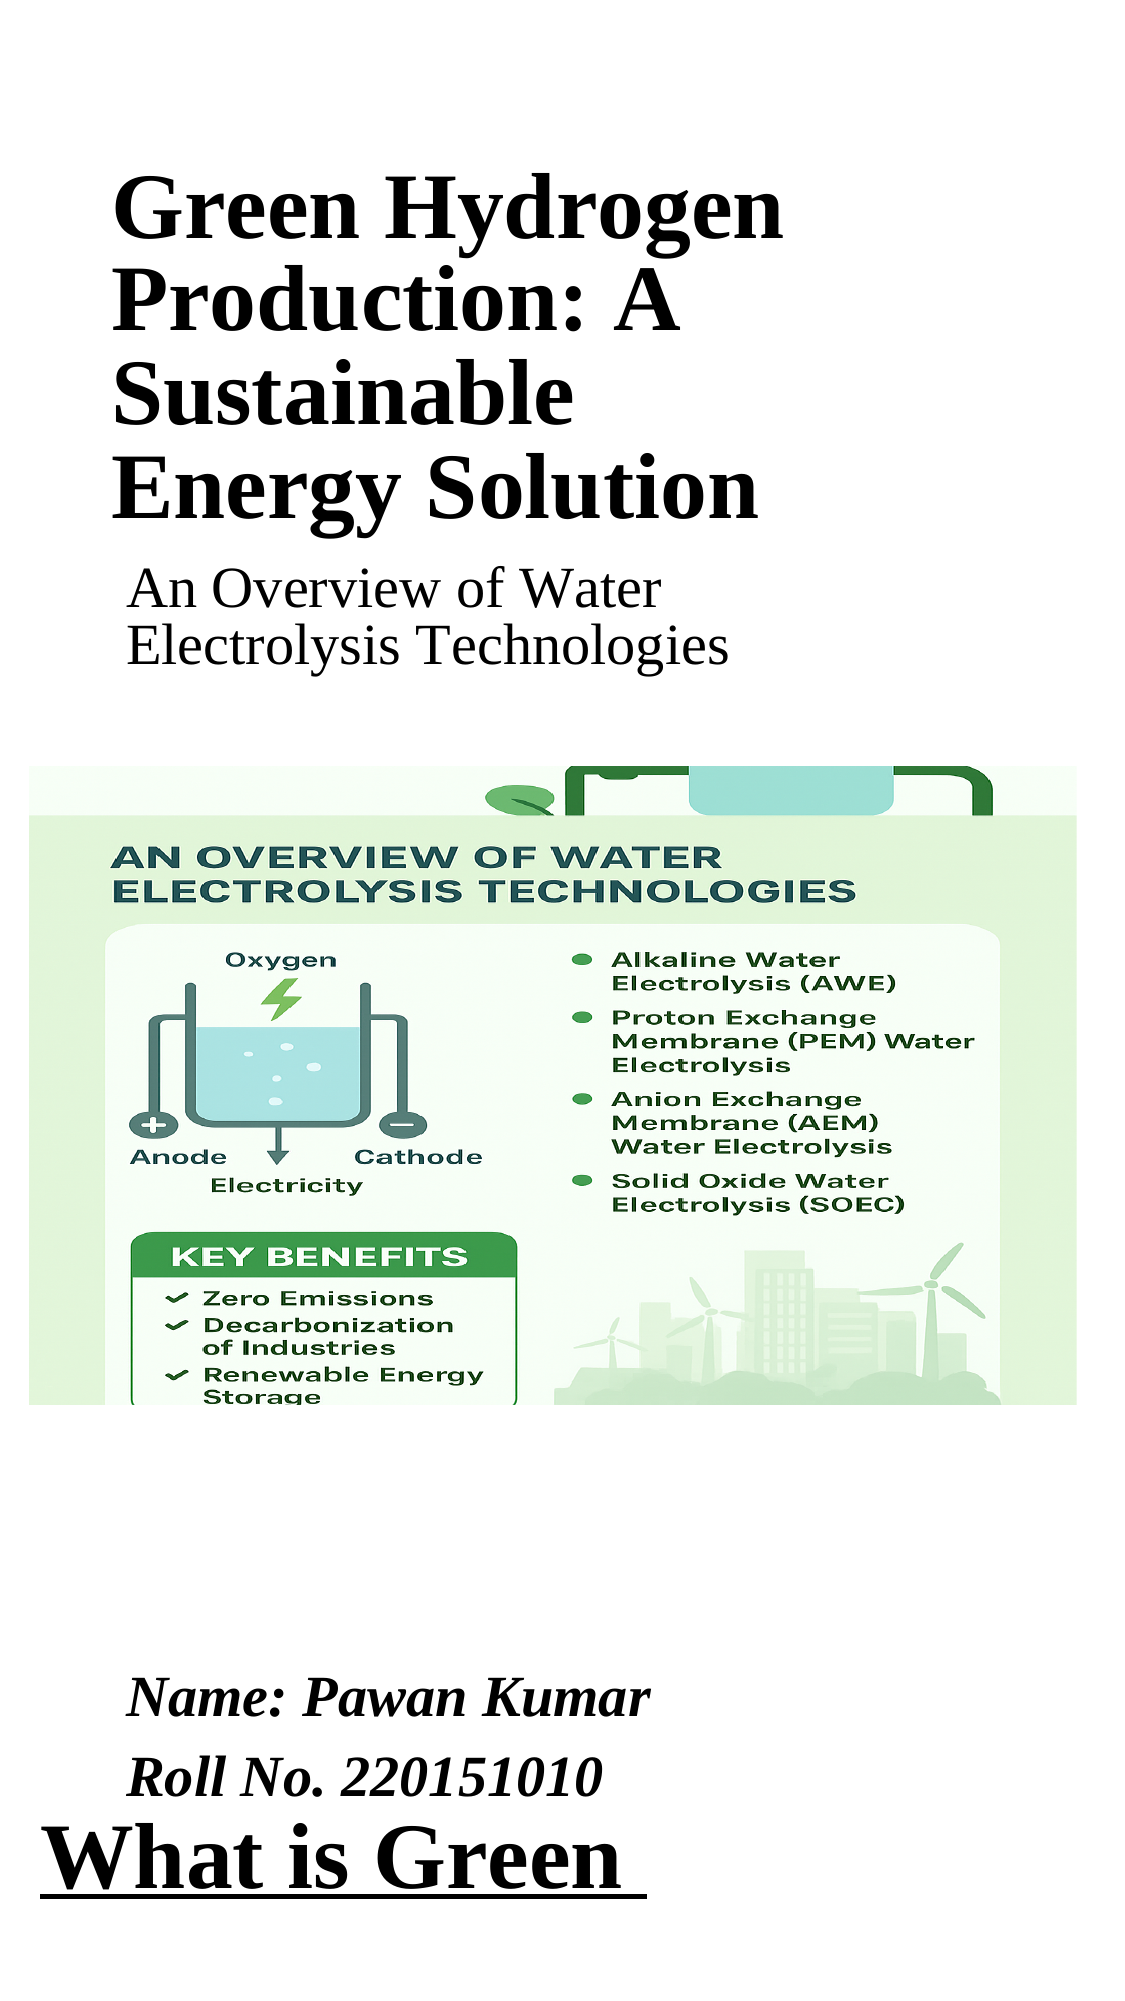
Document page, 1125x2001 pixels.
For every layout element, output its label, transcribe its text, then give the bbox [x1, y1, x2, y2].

list Roll No. 220151010 [126, 1749, 881, 1808]
list Name: Pawan Kumar [126, 1669, 881, 1728]
picture [29, 766, 1077, 1405]
list Green Hydrogen Production: A Sustainable Energy Solution [111, 163, 881, 539]
list An Overview of Water Electrolysis Technologies [126, 561, 881, 677]
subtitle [40, 1808, 998, 1908]
